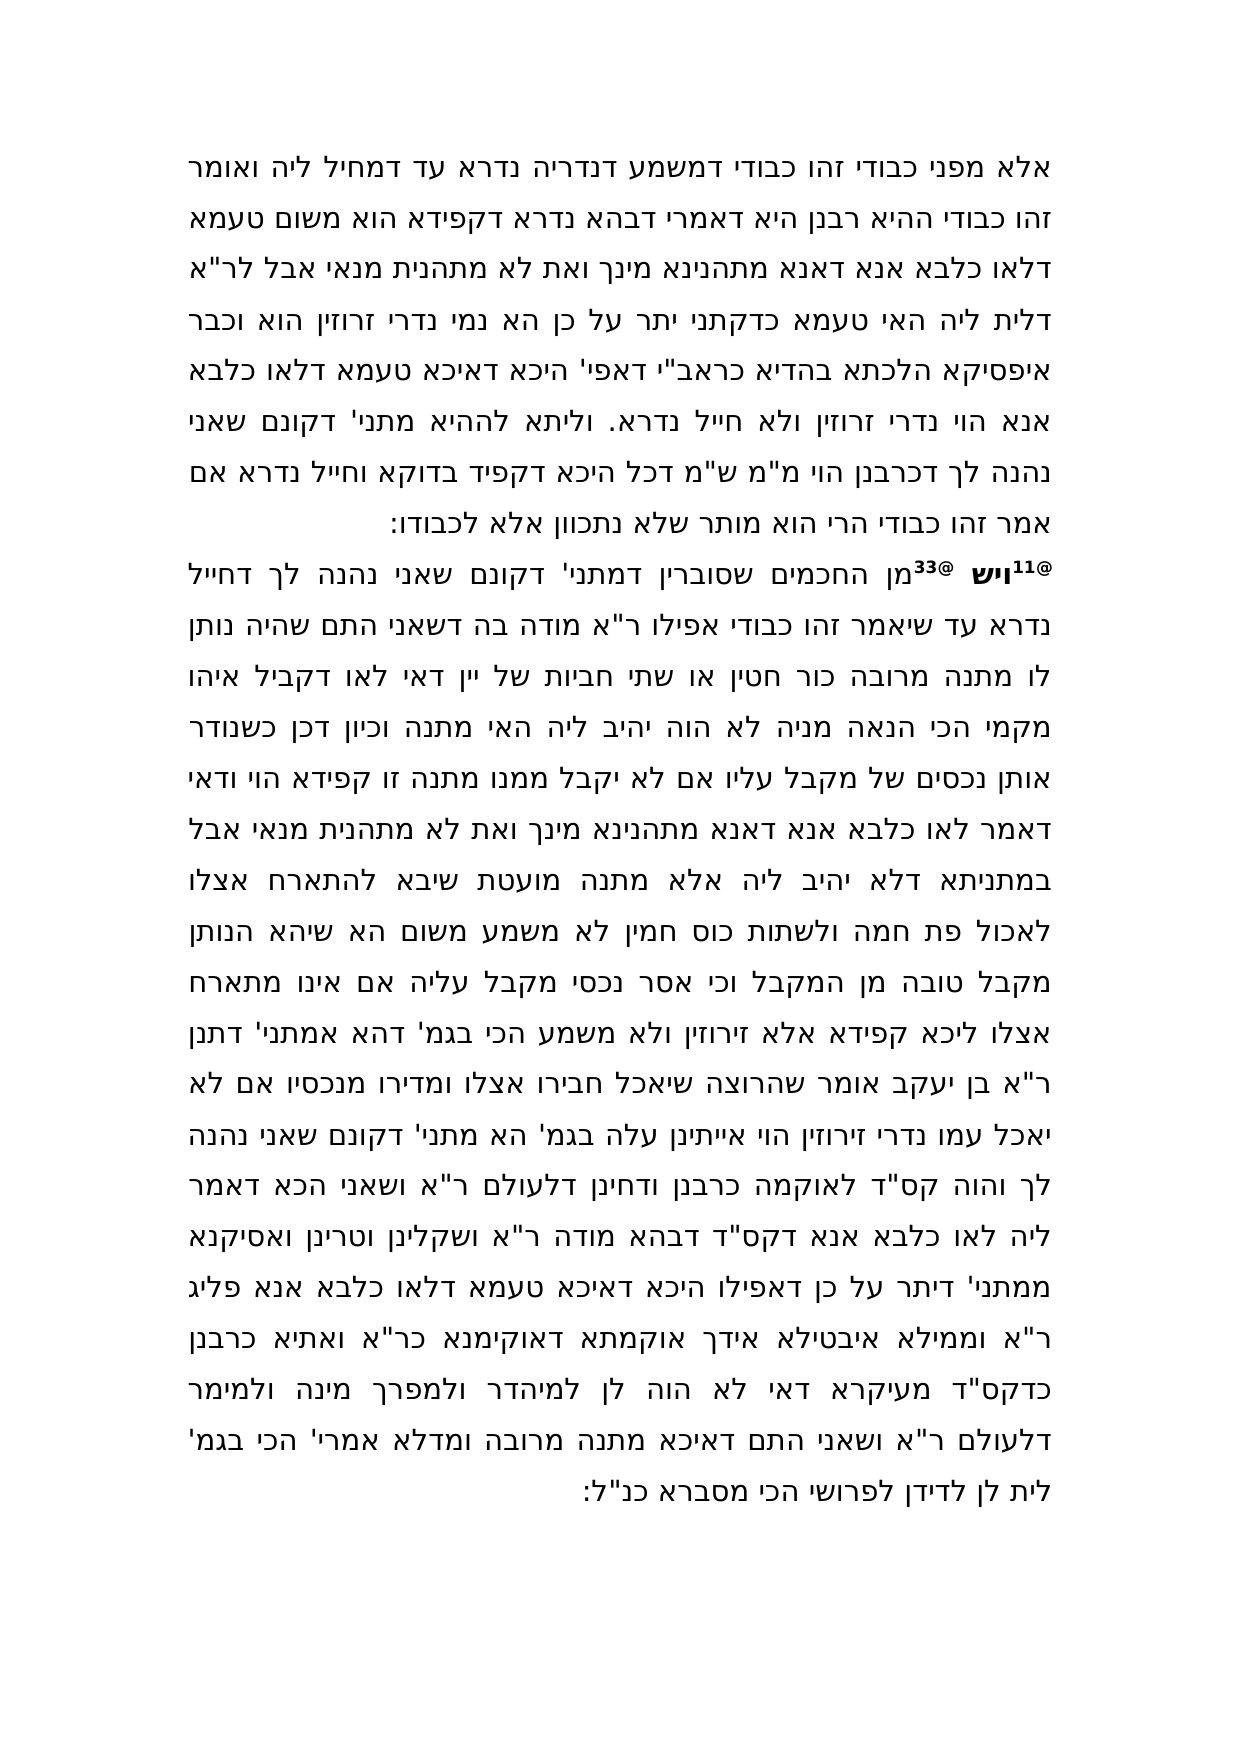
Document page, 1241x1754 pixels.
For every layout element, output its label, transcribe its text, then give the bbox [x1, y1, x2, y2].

text @11ויש @33מן החכמים שסוברין דמתני' דקונם שאני נהנה לך דחייל נדרא עד שיאמר זהו כבודי אפילו ר"א מודה בה דשאני התם שהיה נותן לו מתנה מרובה כור חטין או שתי חביות של יין דאי לאו דקביל איהו מקמי הכי הנאה מניה לא הוה יהיב ליה האי מתנה וכיון דכן כשנודר אותן נכסים של מקבל עליו אם לא יקבל ממנו מתנה זו קפידא הוי ודאי דאמר לאו כלבא אנא דאנא מתהנינא מינך ואת לא מתהנית מנאי אבל במתניתא דלא יהיב ליה אלא מתנה מועטת שיבא להתארח אצלו לאכול פת חמה ולשתות כוס חמין לא משמע משום הא שיהא הנותן מקבל טובה מן המקבל וכי אסר נכסי מקבל עליה אם אינו מתארח אצלו ליכא קפידא אלא זירוזין ולא משמע הכי בגמ' דהא אמתני' דתנן ר"א בן יעקב אומר שהרוצה שיאכל חבירו אצלו ומדירו מנכסיו אם לא יאכל עמו נדרי זירוזין הוי אייתינן עלה בגמ' הא מתני' דקונם שאני נהנה לך והוה קס"ד לאוקמה כרבנן ודחינן דלעולם ר"א ושאני הכא דאמר ליה לאו כלבא אנא דקס"ד דבהא מודה ר"א ושקלינן וטרינן ואסיקנא ממתני' דיתר על כן דאפילו היכא דאיכא טעמא דלאו כלבא אנא פליג ר"א וממילא איבטילא אידך אוקמתא דאוקימנא כר"א ואתיא כרבנן כדקס"ד מעיקרא דאי לא הוה לן למיהדר ולמפרך מינה ולמימר דלעולם ר"א ושאני התם דאיכא מתנה מרובה ומדלא אמרי' הכי בגמ' לית לן לדידן לפרושי הכי מסברא כנ"ל: [187, 557, 1053, 1508]
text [187, 150, 1053, 541]
